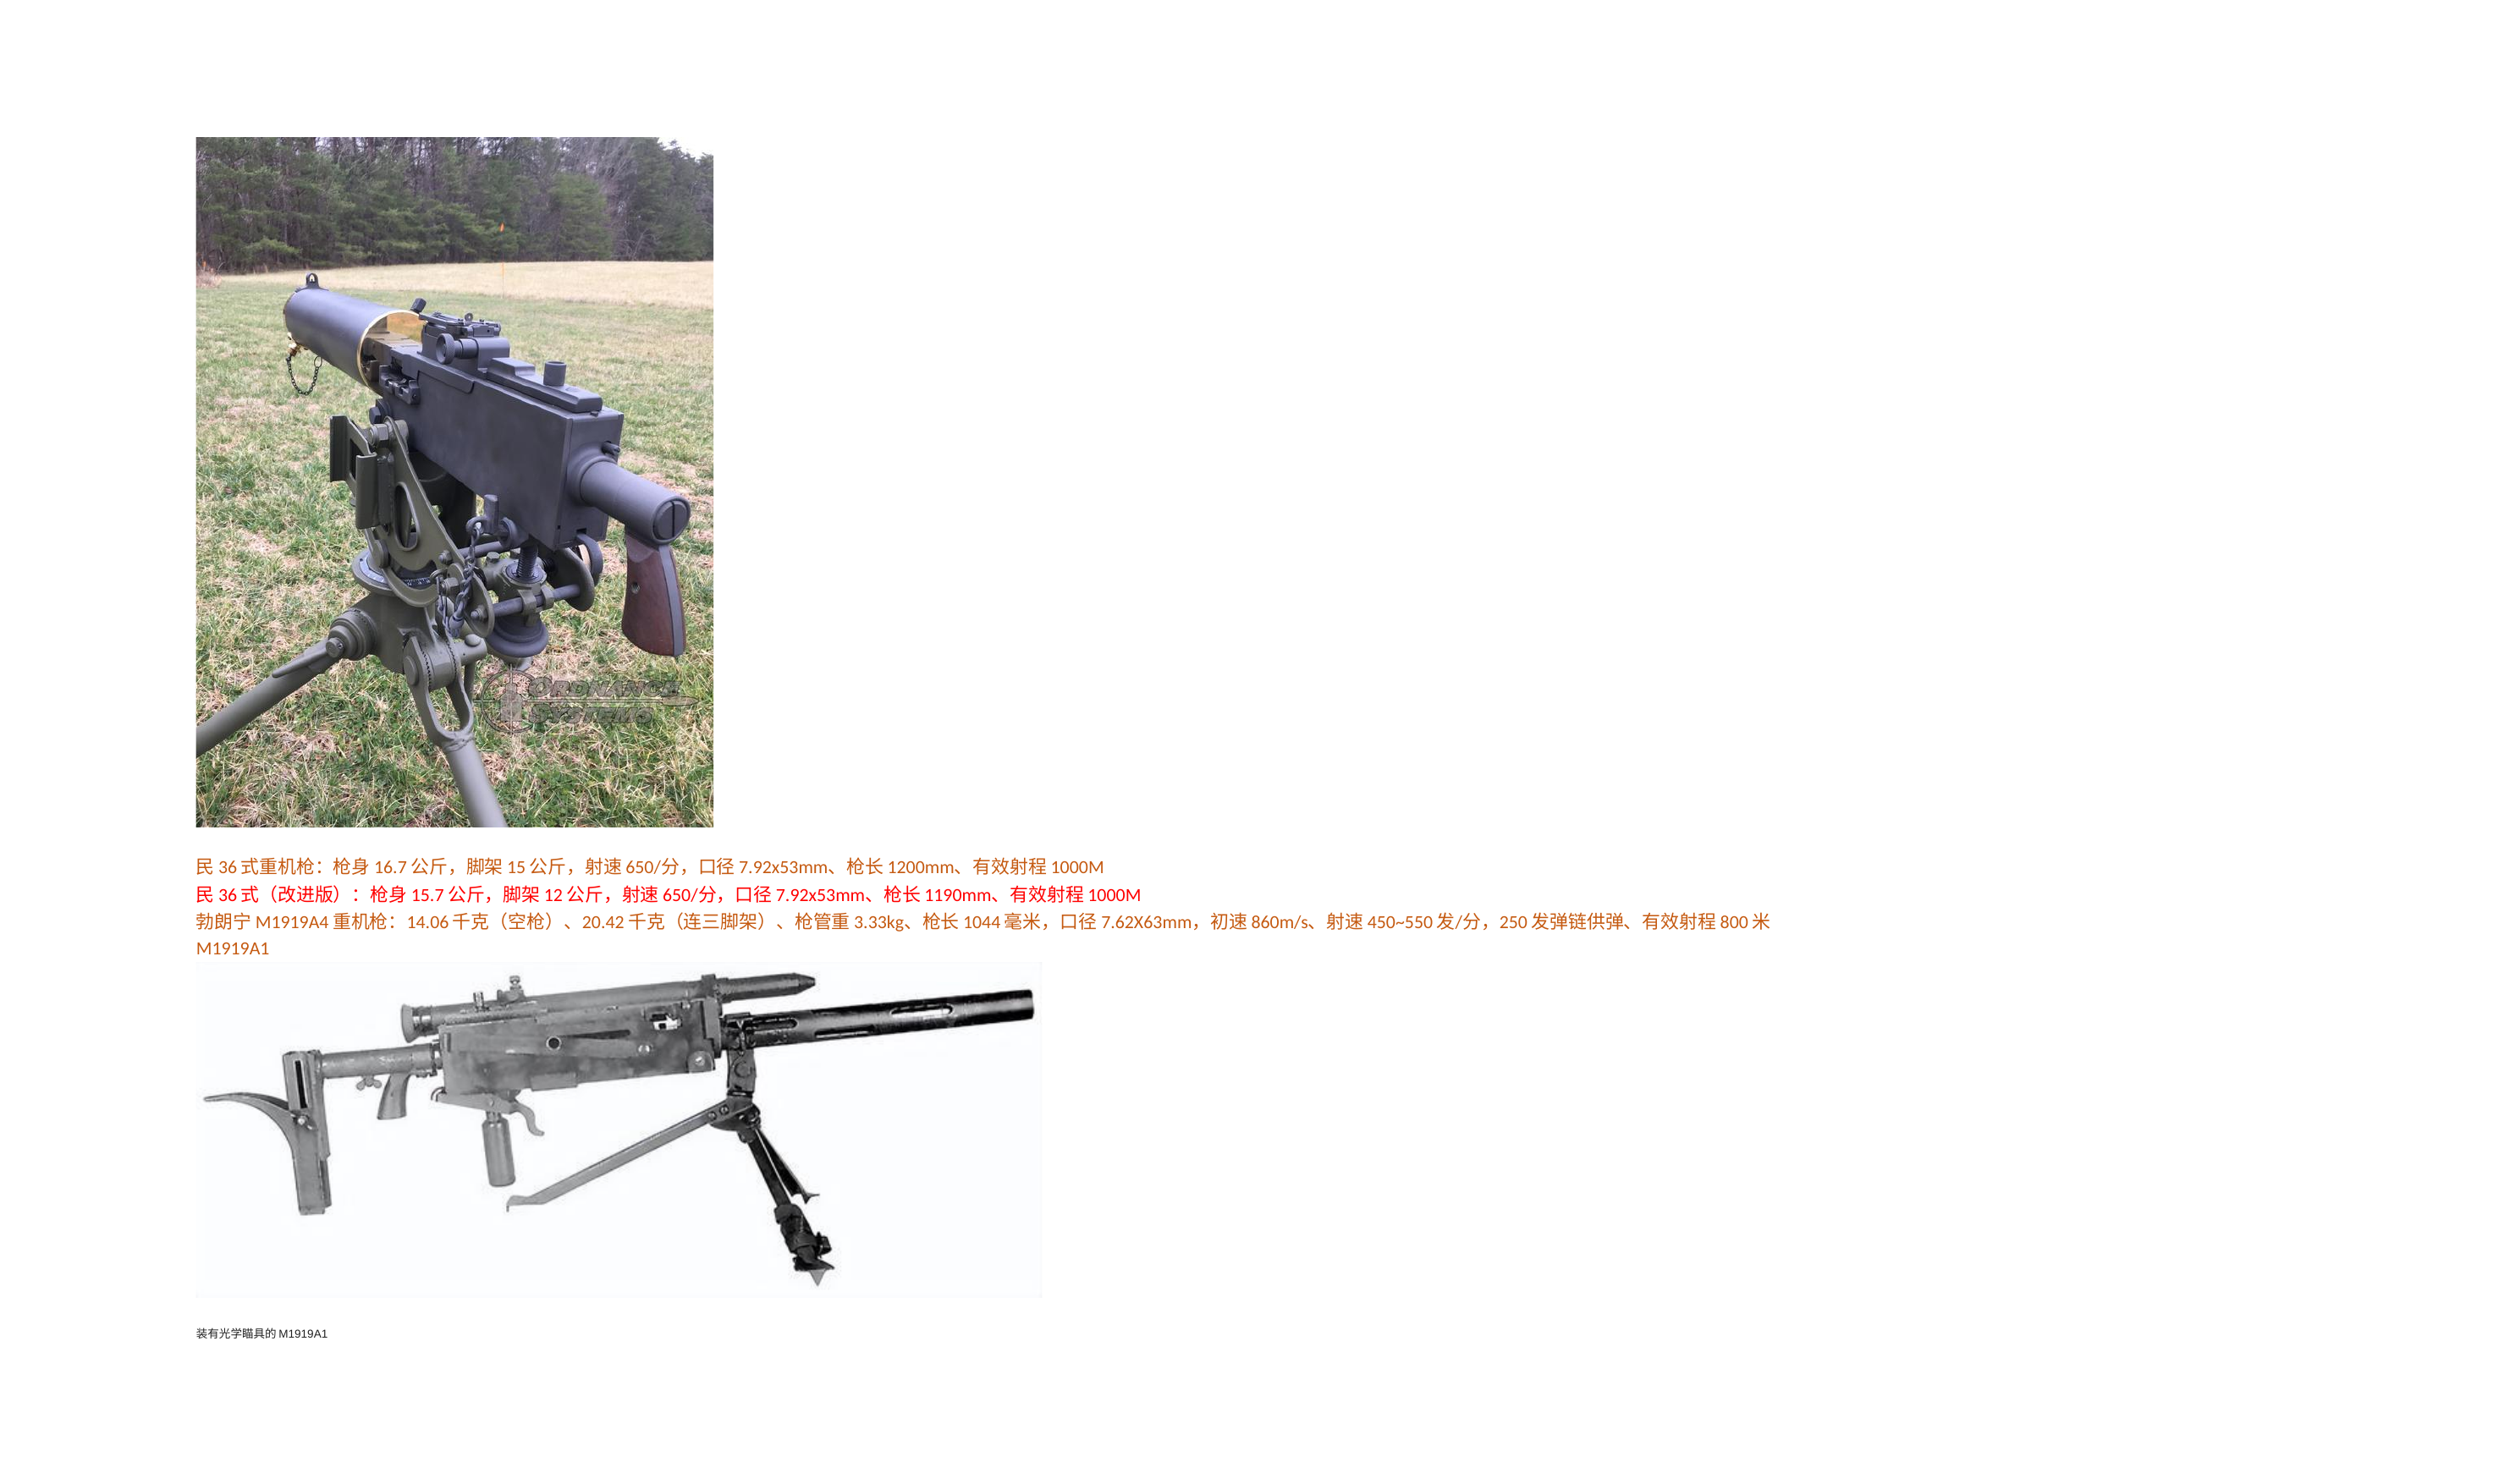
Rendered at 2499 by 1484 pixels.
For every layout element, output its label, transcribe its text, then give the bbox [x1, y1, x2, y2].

text 装有光学瞄具的M1919A1 [159, 1319, 2340, 1347]
picture [195, 962, 1043, 1298]
text 勃朗宁M1919A4重机枪：14.06千克（空枪）、20.42千克（连三脚架）、枪管重3.33kg、枪长1044毫米，口径 7.62X63mm，初速860m/s、射速450~550发/分，250发弹链供弹、有效射程800米 [159, 907, 2340, 934]
text 民36式（改进版）：枪身15.7公斤，脚架12公斤，射速650/分，口径7.92x53mm、枪长1190mm、有效射程1000M [159, 879, 2340, 907]
text M1919A1 [159, 934, 2340, 962]
text 民36式重机枪：枪身16.7公斤，脚架15公斤，射速650/分，口径7.92x53mm、枪长1200mm、有效射程1000M [159, 852, 2340, 879]
picture [195, 137, 714, 827]
